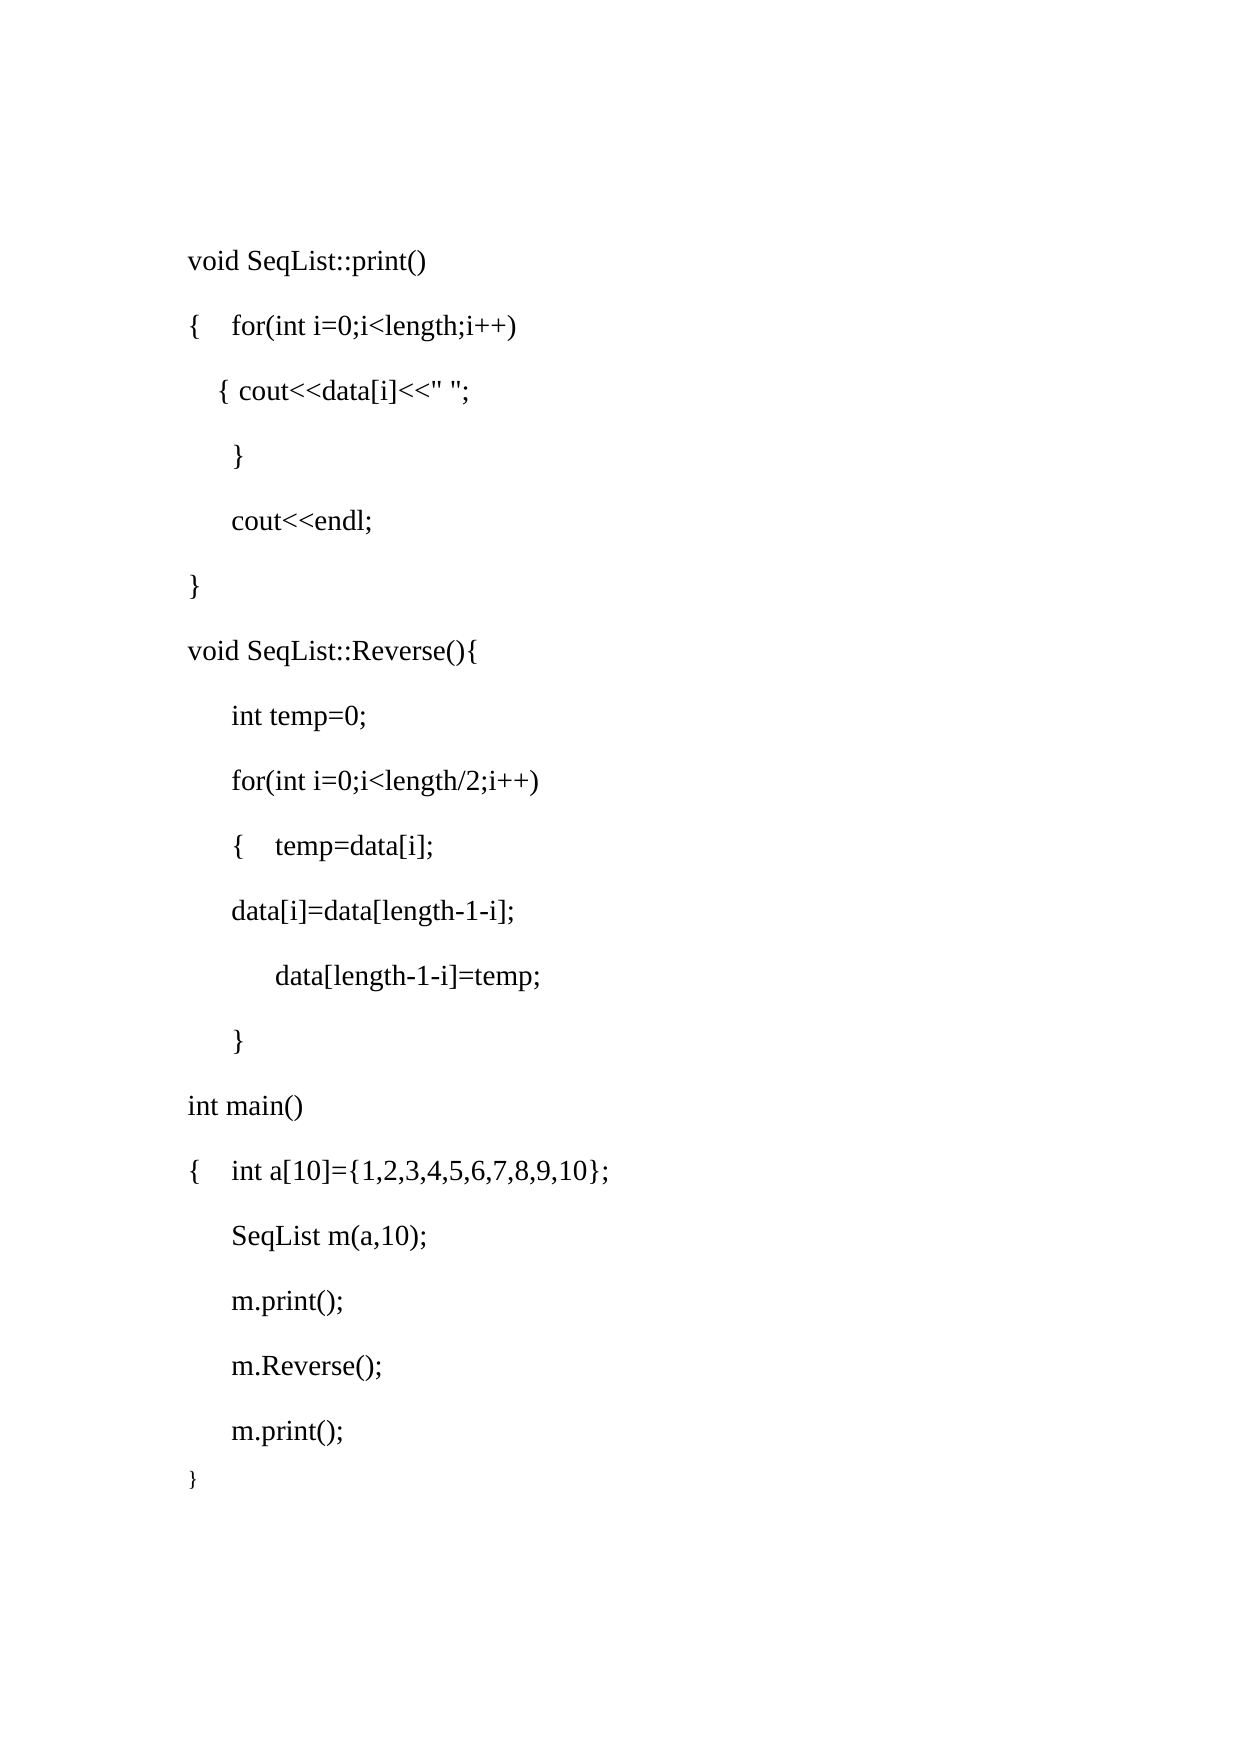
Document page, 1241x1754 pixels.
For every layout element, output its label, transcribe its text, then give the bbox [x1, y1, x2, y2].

text int temp=0; [187, 682, 1053, 747]
text m.print(); [187, 1397, 1053, 1462]
text SeqList m(a,10); [187, 1202, 1053, 1267]
text data[length-1-i]=temp; [187, 942, 1053, 1007]
text void SeqList::print() [187, 227, 1053, 292]
text void SeqList::Reverse(){ [187, 617, 1053, 682]
text cout<<endl; [187, 487, 1053, 552]
text } [187, 422, 1053, 487]
text data[i]=data[length-1-i]; [187, 877, 1053, 942]
text m.print(); [187, 1267, 1053, 1332]
text m.Reverse(); [187, 1332, 1053, 1397]
text } [187, 1462, 1053, 1494]
text int main() [187, 1072, 1053, 1137]
text { temp=data[i]; [187, 812, 1053, 877]
text for(int i=0;i<length/2;i++) [187, 747, 1053, 812]
text } [187, 1007, 1053, 1072]
text { int a[10]={1,2,3,4,5,6,7,8,9,10}; [187, 1137, 1053, 1202]
text { cout<<data[i]<<" "; [187, 357, 1053, 422]
text } [187, 552, 1053, 617]
text { for(int i=0;i<length;i++) [187, 292, 1053, 357]
